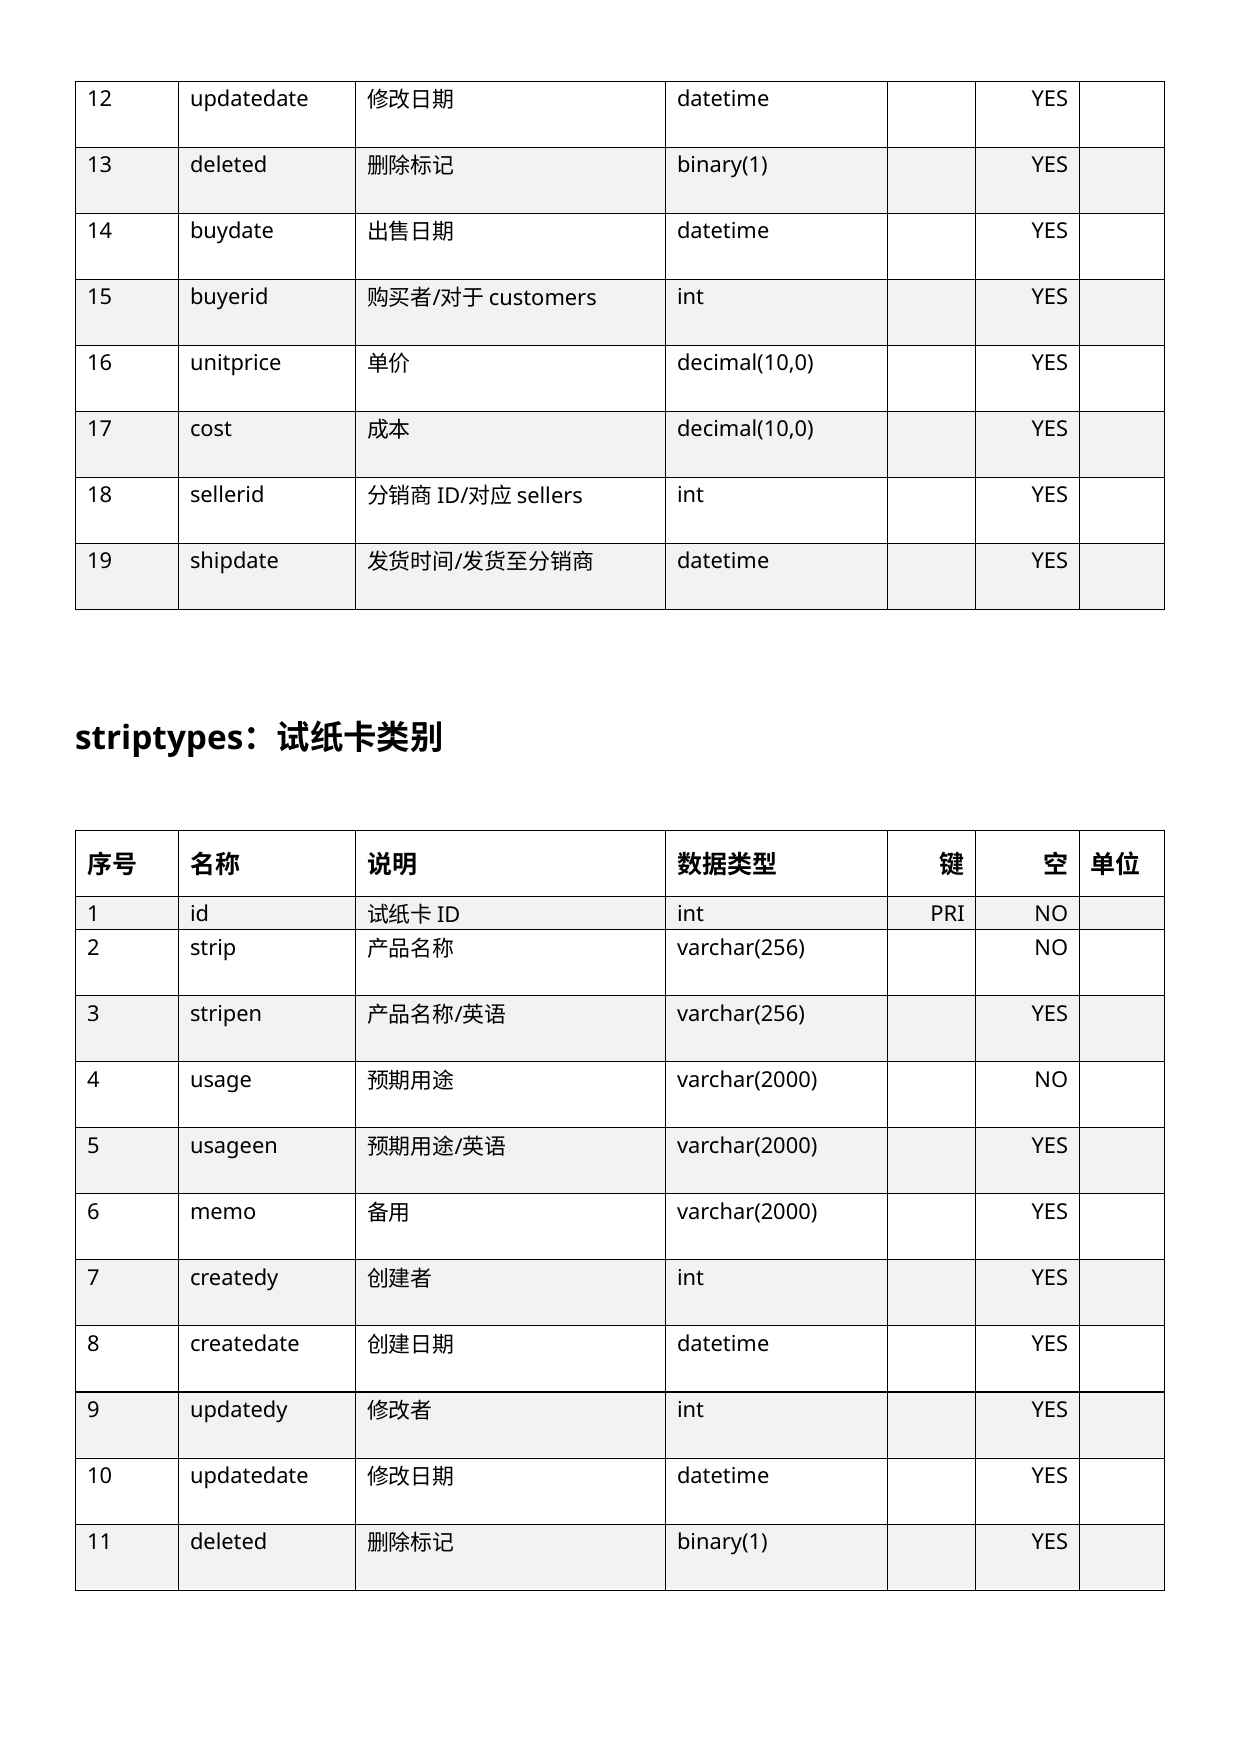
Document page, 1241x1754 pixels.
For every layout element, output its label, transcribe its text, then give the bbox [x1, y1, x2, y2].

table_cell 分销商ID/对应sellers [356, 478, 665, 543]
table_cell YES [976, 1326, 1079, 1391]
table_cell 发货时间/发货至分销商 [356, 544, 665, 609]
table_cell 单价 [356, 346, 665, 411]
table_cell 出售日期 [356, 214, 665, 279]
table_cell 5 [76, 1128, 178, 1193]
table_cell decimal(10,0) [666, 412, 887, 477]
table_cell createdy [179, 1260, 355, 1325]
table_cell [1080, 1525, 1164, 1589]
table_cell 17 [76, 412, 178, 477]
table_cell 备用 [356, 1194, 665, 1259]
table_header 名称 [179, 831, 355, 896]
table_cell updatedy [179, 1393, 355, 1457]
table_cell datetime [666, 1326, 887, 1391]
table_cell YES [976, 1459, 1079, 1523]
table_cell [888, 280, 975, 345]
table_cell 3 [76, 996, 178, 1061]
table_cell 创建日期 [356, 1326, 665, 1391]
table_cell [1080, 346, 1164, 411]
table_cell [1080, 412, 1164, 477]
table_cell YES [976, 214, 1079, 279]
table_cell updatedate [179, 1459, 355, 1523]
table_cell buyerid [179, 280, 355, 345]
table_cell 8 [76, 1326, 178, 1391]
table_cell [1080, 897, 1164, 929]
table_cell [888, 1194, 975, 1259]
table_header 键 [888, 831, 975, 896]
table_cell YES [976, 82, 1079, 147]
table_cell YES [976, 346, 1079, 411]
table_cell 14 [76, 214, 178, 279]
table_cell 10 [76, 1459, 178, 1523]
table_cell 6 [76, 1194, 178, 1259]
table_cell 4 [76, 1062, 178, 1127]
table_cell 产品名称/英语 [356, 996, 665, 1061]
table_cell 修改日期 [356, 82, 665, 147]
table_cell stripen [179, 996, 355, 1061]
table_cell [888, 478, 975, 543]
table_cell binary(1) [666, 1525, 887, 1589]
table_cell 11 [76, 1525, 178, 1589]
table_cell 16 [76, 346, 178, 411]
table_cell [888, 1062, 975, 1127]
table_cell datetime [666, 82, 887, 147]
table_cell [1080, 1062, 1164, 1127]
table_cell [1080, 1326, 1164, 1391]
table_cell [888, 82, 975, 147]
table_cell YES [976, 148, 1079, 213]
table_cell int [666, 478, 887, 543]
table_cell [1080, 280, 1164, 345]
table_cell NO [976, 930, 1079, 995]
table_cell 修改日期 [356, 1459, 665, 1523]
table_cell YES [976, 412, 1079, 477]
table_cell varchar(2000) [666, 1062, 887, 1127]
table_header 空 [976, 831, 1079, 896]
table_cell 预期用途/英语 [356, 1128, 665, 1193]
table_cell shipdate [179, 544, 355, 609]
table_cell updatedate [179, 82, 355, 147]
table_cell usageen [179, 1128, 355, 1193]
table_cell 删除标记 [356, 1525, 665, 1589]
table_cell 创建者 [356, 1260, 665, 1325]
table_cell decimal(10,0) [666, 346, 887, 411]
table_cell NO [976, 1062, 1079, 1127]
table_cell 12 [76, 82, 178, 147]
table_cell 修改者 [356, 1393, 665, 1457]
table_cell YES [976, 280, 1079, 345]
table_cell YES [976, 1194, 1079, 1259]
table_cell varchar(2000) [666, 1128, 887, 1193]
table_cell 试纸卡ID [356, 897, 665, 929]
table_cell 产品名称 [356, 930, 665, 995]
table_cell 1 [76, 897, 178, 929]
table_cell [888, 1459, 975, 1523]
table_cell [888, 346, 975, 411]
table_cell [1080, 544, 1164, 609]
table_cell [888, 996, 975, 1061]
table_cell [1080, 1194, 1164, 1259]
table_header 说明 [356, 831, 665, 896]
table_cell [1080, 148, 1164, 213]
table_cell datetime [666, 544, 887, 609]
table_cell YES [976, 996, 1079, 1061]
table_cell int [666, 280, 887, 345]
table_cell int [666, 1260, 887, 1325]
table_cell deleted [179, 1525, 355, 1589]
table_cell datetime [666, 214, 887, 279]
table_cell YES [976, 478, 1079, 543]
table_cell strip [179, 930, 355, 995]
table_cell int [666, 897, 887, 929]
table_cell 删除标记 [356, 148, 665, 213]
table_cell 预期用途 [356, 1062, 665, 1127]
table_header 单位 [1080, 831, 1164, 896]
table_cell 15 [76, 280, 178, 345]
table_cell 13 [76, 148, 178, 213]
table_cell [888, 412, 975, 477]
table_cell [888, 1260, 975, 1325]
table_cell [888, 1326, 975, 1391]
table_cell varchar(256) [666, 996, 887, 1061]
table_cell YES [976, 544, 1079, 609]
table_cell YES [976, 1393, 1079, 1457]
table_cell datetime [666, 1459, 887, 1523]
table_cell PRI [888, 897, 975, 929]
table_cell cost [179, 412, 355, 477]
table_cell [1080, 82, 1164, 147]
table_cell 18 [76, 478, 178, 543]
subtitle striptypes：试纸卡类别 [75, 702, 1165, 767]
table_cell [1080, 1128, 1164, 1193]
table_cell [888, 1525, 975, 1589]
table_cell createdate [179, 1326, 355, 1391]
table_header 序号 [76, 831, 178, 896]
table_cell [888, 930, 975, 995]
table_cell int [666, 1393, 887, 1457]
table_cell binary(1) [666, 148, 887, 213]
table_cell varchar(2000) [666, 1194, 887, 1259]
table_cell [888, 214, 975, 279]
table_cell 7 [76, 1260, 178, 1325]
table_cell [1080, 1260, 1164, 1325]
table_cell 成本 [356, 412, 665, 477]
table_header 数据类型 [666, 831, 887, 896]
table_cell id [179, 897, 355, 929]
table_cell usage [179, 1062, 355, 1127]
table_cell [888, 1128, 975, 1193]
table_cell sellerid [179, 478, 355, 543]
table_cell [1080, 996, 1164, 1061]
table_cell unitprice [179, 346, 355, 411]
table_cell [888, 148, 975, 213]
table_cell buydate [179, 214, 355, 279]
table_cell 2 [76, 930, 178, 995]
table_cell YES [976, 1260, 1079, 1325]
table_cell 19 [76, 544, 178, 609]
table_cell [888, 1393, 975, 1457]
table_cell [1080, 1393, 1164, 1457]
table_cell [1080, 1459, 1164, 1523]
table_cell deleted [179, 148, 355, 213]
table_cell [1080, 214, 1164, 279]
table_cell NO [976, 897, 1079, 929]
table_cell YES [976, 1525, 1079, 1589]
table_cell 9 [76, 1393, 178, 1457]
table_cell [888, 544, 975, 609]
table_cell [1080, 478, 1164, 543]
table_cell varchar(256) [666, 930, 887, 995]
table_cell 购买者/对于customers [356, 280, 665, 345]
table_cell memo [179, 1194, 355, 1259]
table_cell [1080, 930, 1164, 995]
table_cell YES [976, 1128, 1079, 1193]
